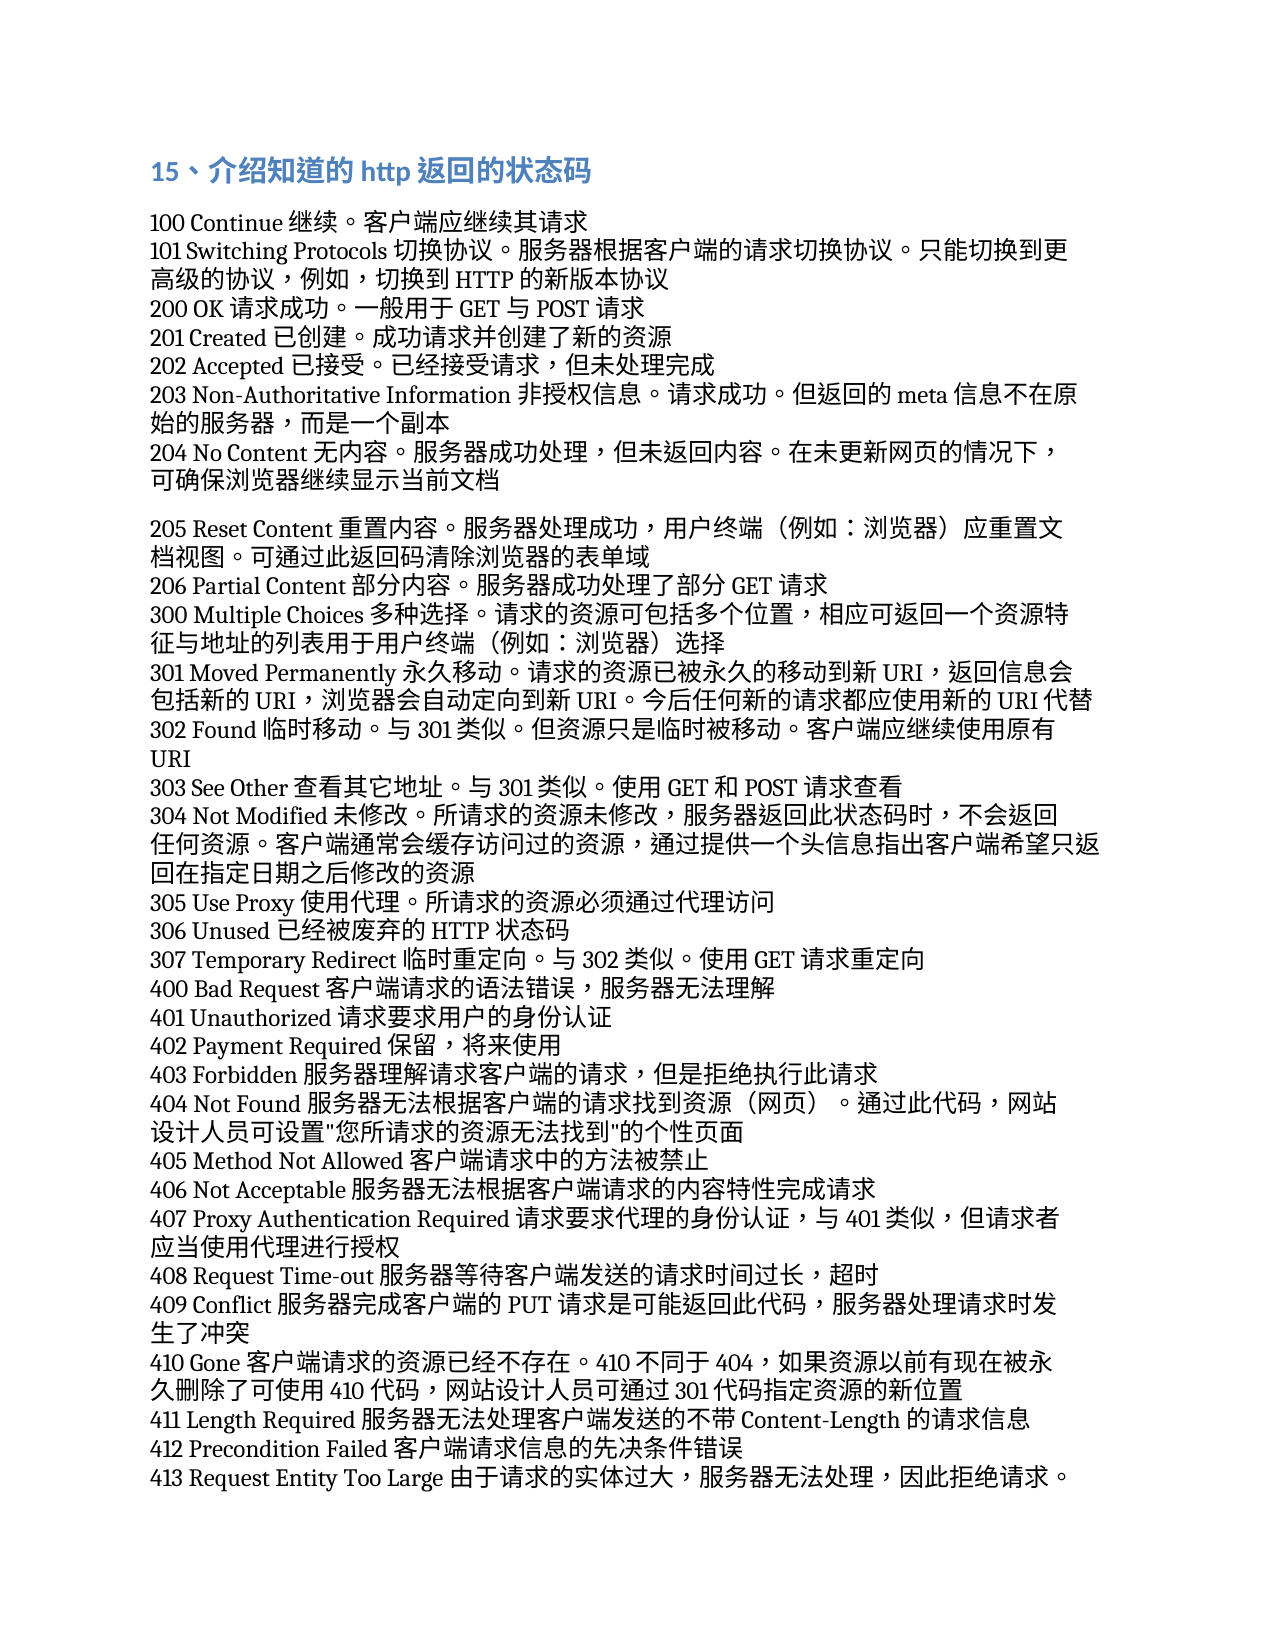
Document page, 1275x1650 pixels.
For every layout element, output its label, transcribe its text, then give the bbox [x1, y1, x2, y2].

subtitle 15、介绍知道的http 返回的状态码 [150, 150, 1125, 190]
text 100 Continue 继续。客户端应继续其请求 101 Switching Protocols 切换协议。服务器根据客户端的请求切换协议。只能切换到更 高级的协议，例如，切换到HTTP 的新版本协议 200 OK 请求成功。一般用于GET 与POST 请求 201 Created 已创建。成功请求并创建了新的资源 202 Accepted 已接受。已经接受请求，但未处理完成 203 Non-Authoritative Information 非授权信息。请求成功。但返回的meta 信息不在原 始的服务器，而是一个副本 204 No Content 无内容。服务器成功处理，但未返回内容。在未更新网页的情况下， 可确保浏览器继续显示当前文档 [150, 208, 1125, 496]
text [150, 515, 1125, 1492]
